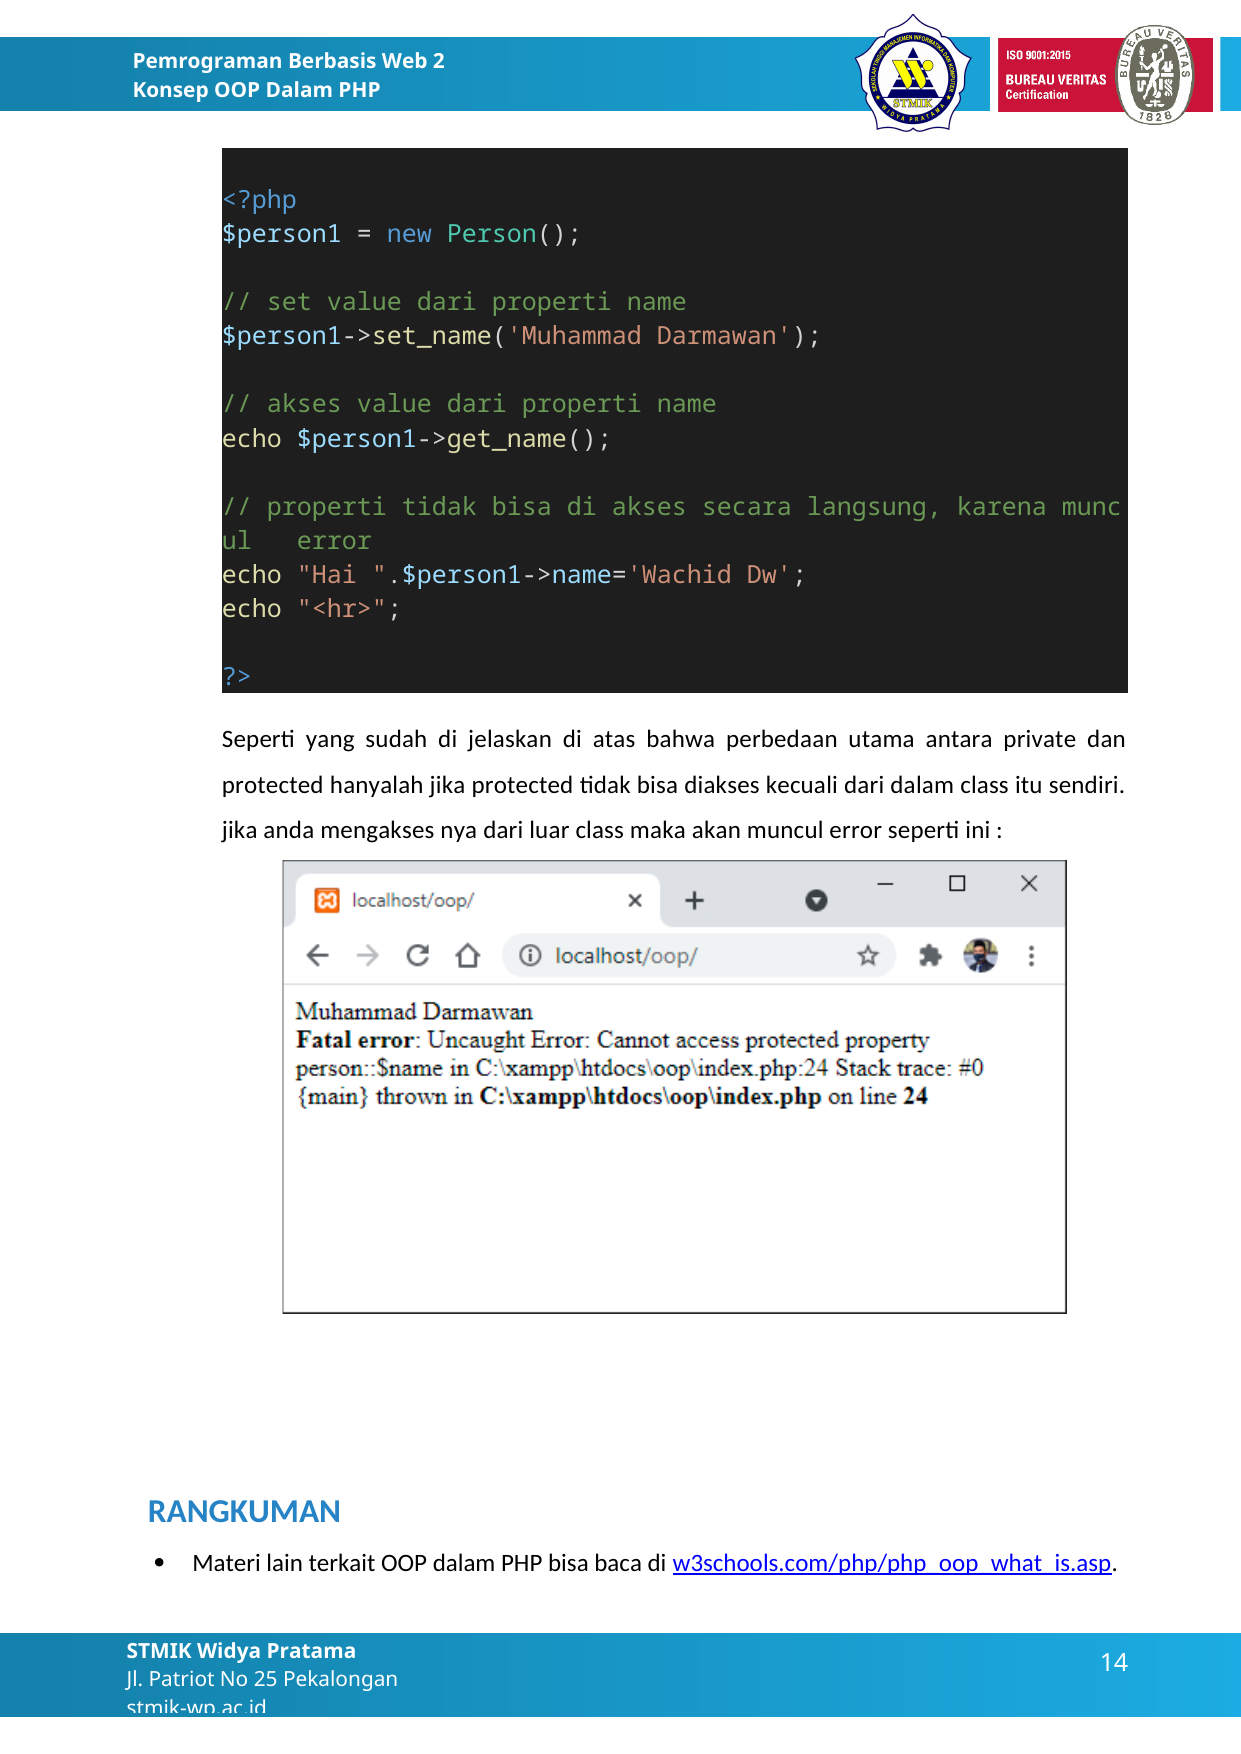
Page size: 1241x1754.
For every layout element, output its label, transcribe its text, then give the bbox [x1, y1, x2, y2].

text // properti tidak bisa di akses secara langsung, karena muncul error [222, 488, 1128, 556]
text $person1->set_name('Muhammad Darmawan'); [222, 318, 1128, 352]
text echo $person1->get_name(); [222, 420, 1128, 454]
text RANGKUMAN [148, 1490, 1128, 1531]
text echo "Hai ".$person1->name='Wachid Dw'; [222, 556, 1128, 591]
text <?php [222, 182, 1128, 216]
text $person1 = new Person(); [222, 216, 1128, 250]
text // akses value dari properti name [222, 386, 1128, 420]
text Seperti yang sudah di jelaskan di atas bahwa perbedaan utama antara private dan protected hanyalah jika protected tidak bisa diakses kecuali dari dalam class itu sendiri. jika anda mengakses nya dari luar class maka akan muncul error seperti ini : [222, 723, 1128, 845]
text // set value dari properti name [222, 284, 1128, 318]
text echo "<hr>"; [222, 591, 1128, 624]
picture [854, 14, 972, 132]
picture [990, 22, 1221, 126]
list Materi lain terkait OOP dalam PHP bisa baca di w3schools.com/php/php_oop_what_is.asp. [155, 1547, 1128, 1578]
picture [282, 860, 1067, 1314]
text ?> [222, 659, 1128, 693]
